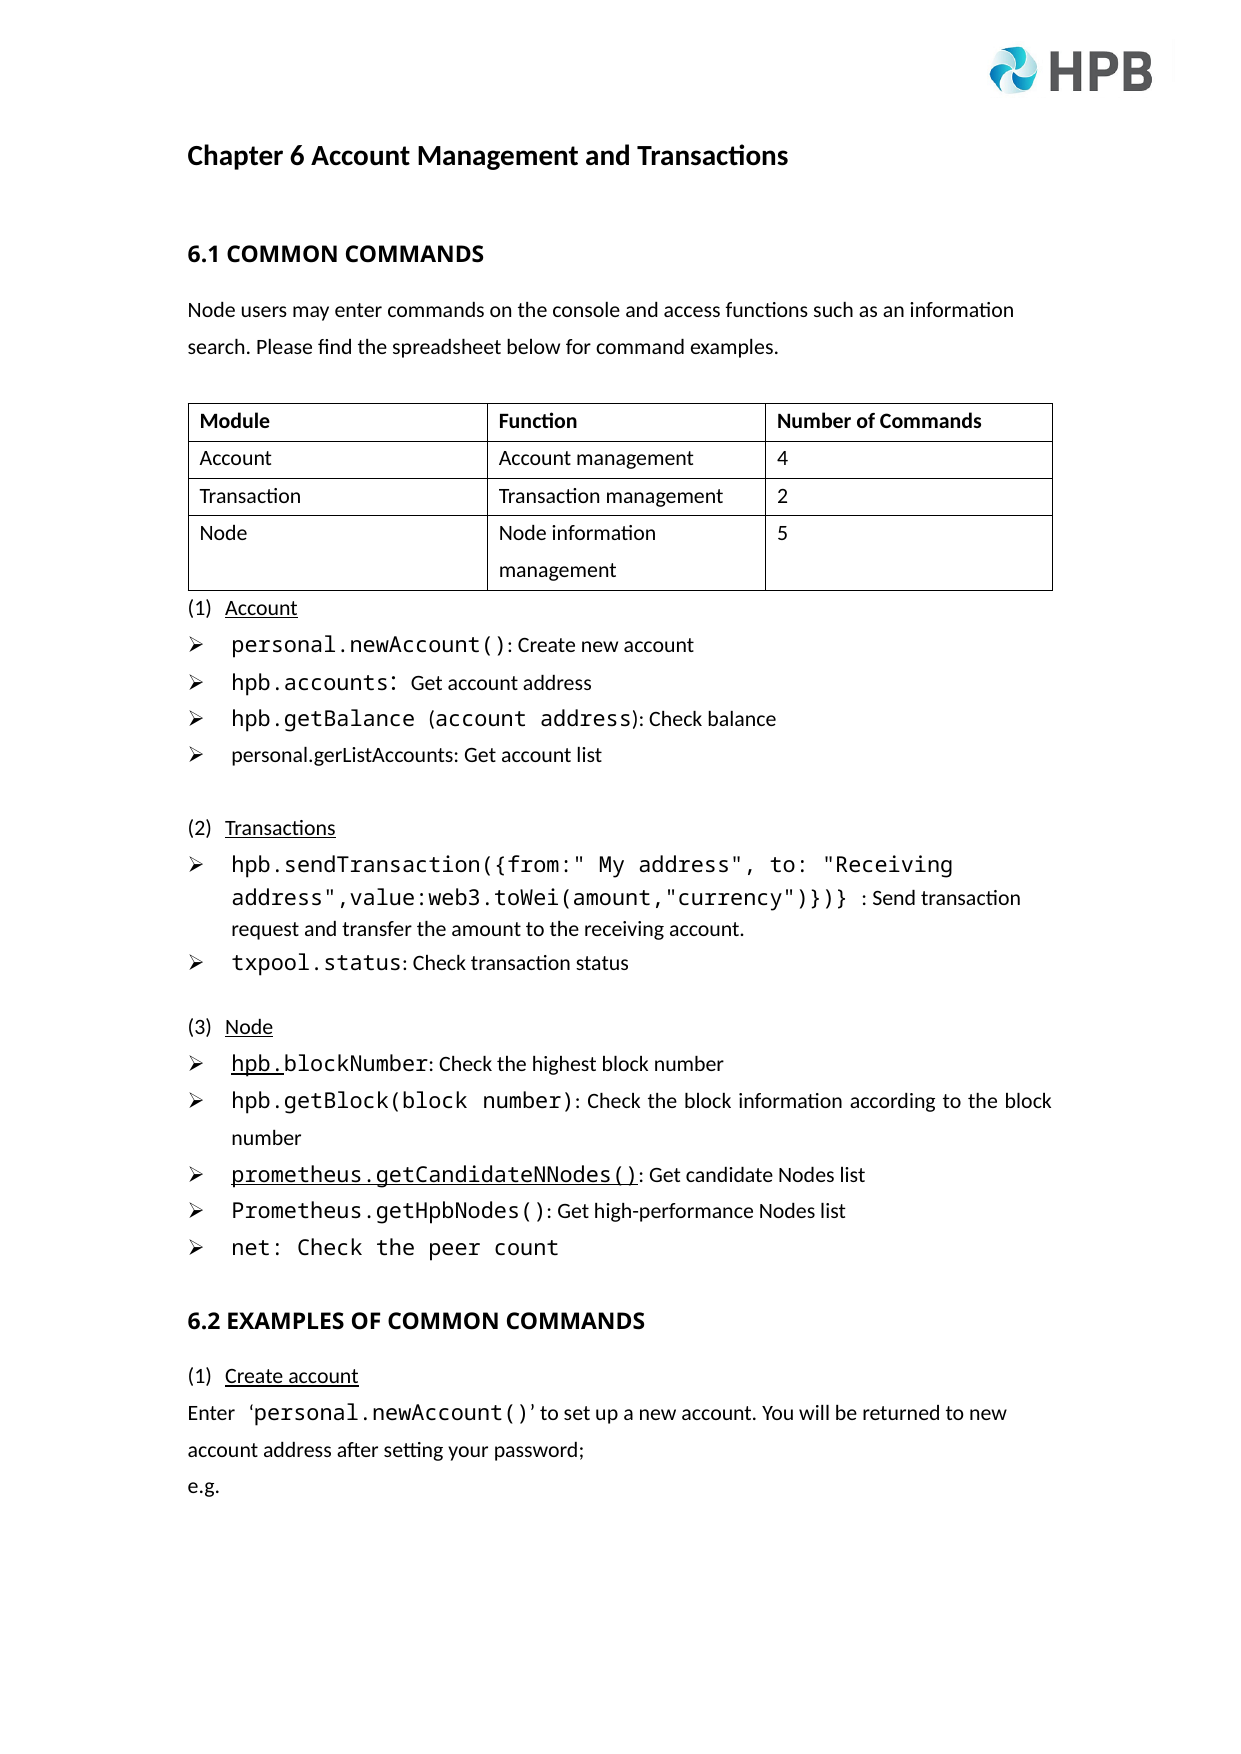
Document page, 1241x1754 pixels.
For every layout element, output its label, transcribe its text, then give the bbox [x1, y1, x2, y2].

list hpb.getBlock(block number): Check the block information according to the block number [187, 1083, 1053, 1153]
list Create account [187, 1359, 1053, 1392]
list personal.gerListAccounts: Get account list [187, 738, 1053, 771]
subtitle 6.2 Examples of Common Commands [187, 1304, 1053, 1337]
list hpb.getBalance (account address): Check balance [187, 701, 1053, 734]
text Node users may enter commands on the console and access functions such as an information search. Please find the spreadsheet below for command examples. [187, 293, 1053, 363]
subtitle 6.1 Common Commands [187, 238, 1053, 270]
picture [977, 39, 1184, 98]
table_cell Node information management [488, 516, 765, 590]
table_cell Node [189, 516, 487, 590]
list Account [187, 591, 1053, 623]
table_cell Account management [488, 442, 765, 478]
list net: Check the peer count [187, 1231, 1053, 1263]
list hpb.accounts：Get account address [187, 664, 1053, 697]
table_cell Transaction [189, 479, 487, 515]
table_cell 5 [766, 516, 1052, 590]
list hpb.blockNumber: Check the highest block number [187, 1047, 1053, 1079]
table_header Number of Commands [766, 404, 1052, 441]
text Enter ‘personal.newAccount()’ to set up a new account. You will be returned to new account address after setting your password; [187, 1396, 1053, 1466]
list txpool.status: Check transaction status [187, 945, 1053, 978]
list prometheus.getCandidateNNodes(): Get candidate Nodes list [187, 1157, 1053, 1190]
table_cell 4 [766, 442, 1052, 478]
list Prometheus.getHpbNodes(): Get high-performance Nodes list [187, 1194, 1053, 1227]
table_header Module [189, 404, 487, 441]
subtitle Chapter 6 Account Management and Transactions [187, 123, 1053, 188]
list hpb.sendTransaction({from:" My address", to: "Receiving address",value:web3.toWei(amount,"currency")})} : Send transaction request and transfer the amount to the receiving account. [187, 848, 1053, 945]
table_cell Transaction management [488, 479, 765, 515]
table_cell Account [189, 442, 487, 478]
list Transactions [187, 811, 1053, 844]
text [187, 1470, 1053, 1502]
table_header Function [488, 404, 765, 441]
list Node [187, 1010, 1053, 1043]
table_cell 2 [766, 479, 1052, 515]
list personal.newAccount(): Create new account [187, 627, 1053, 660]
